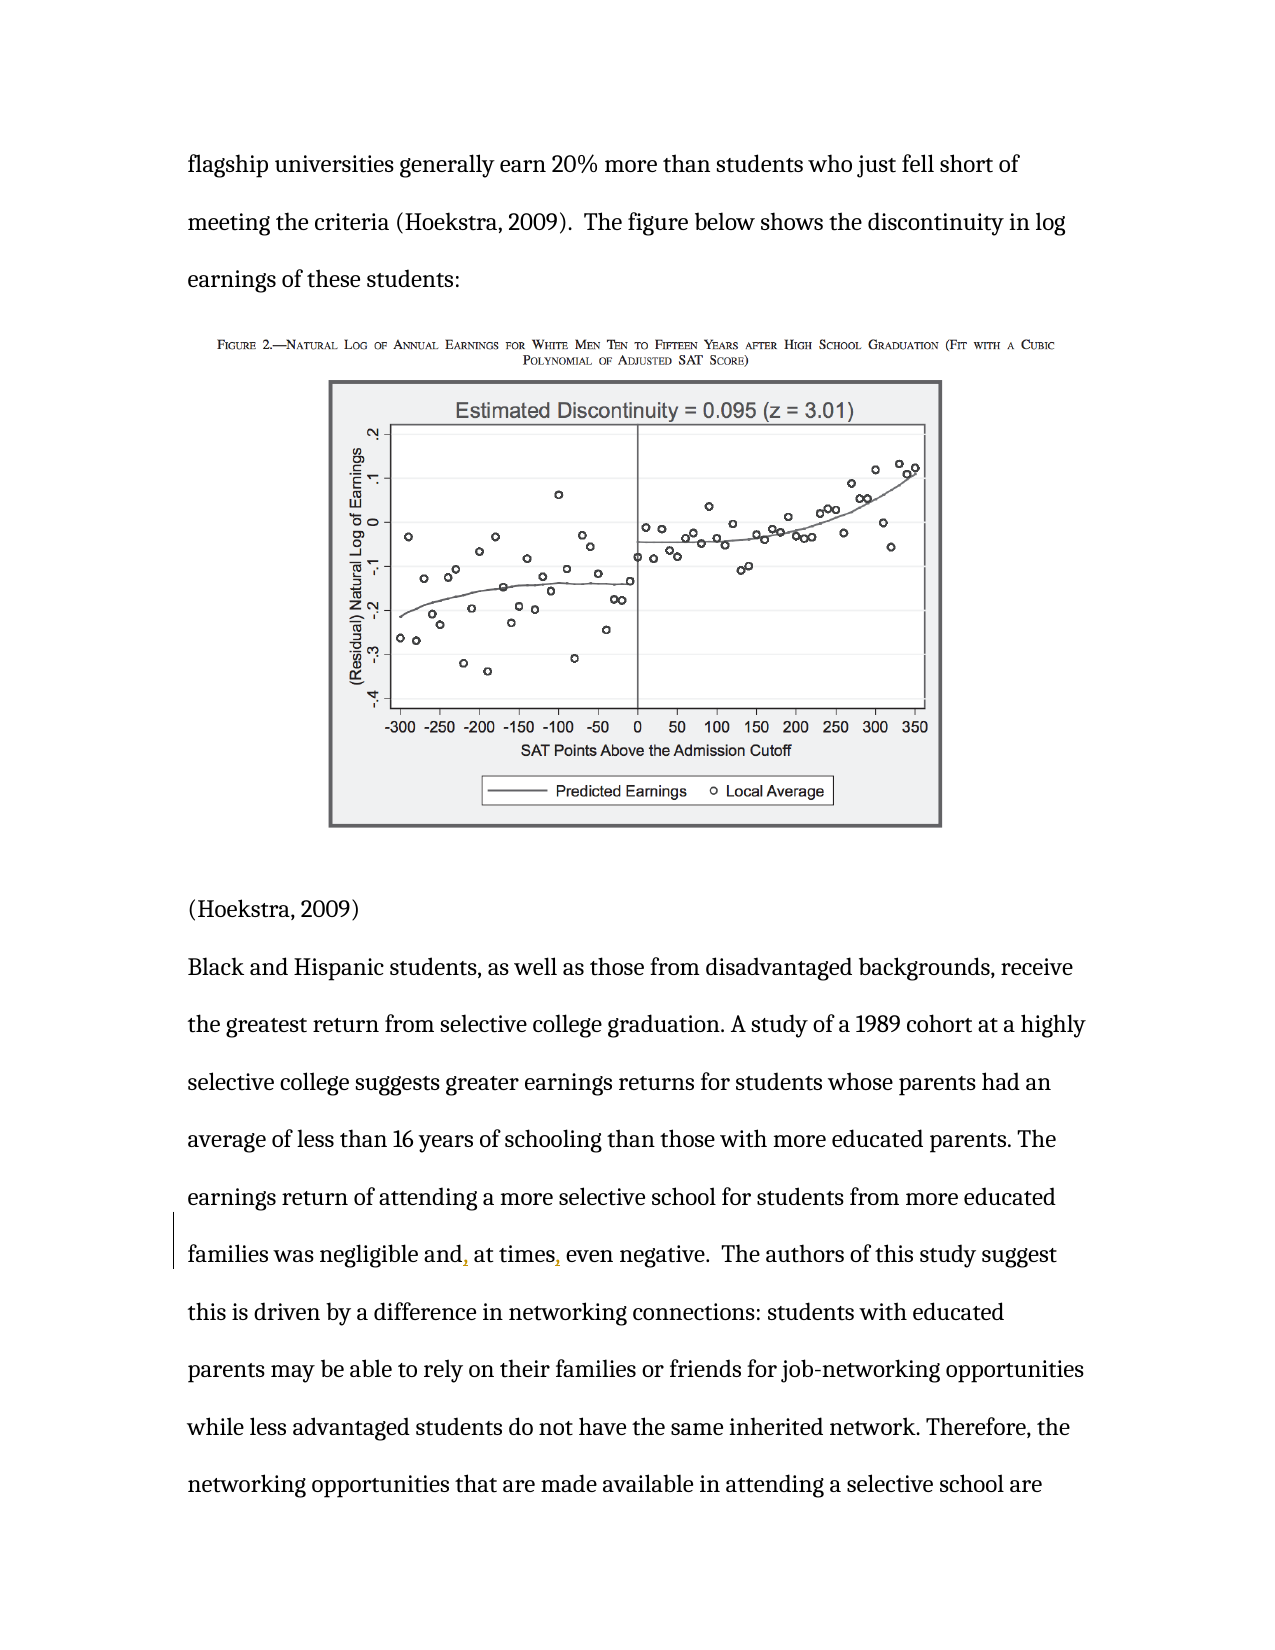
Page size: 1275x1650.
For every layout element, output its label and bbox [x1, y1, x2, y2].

picture [187, 322, 1088, 867]
text [187, 150, 1087, 294]
text [187, 953, 1087, 1499]
